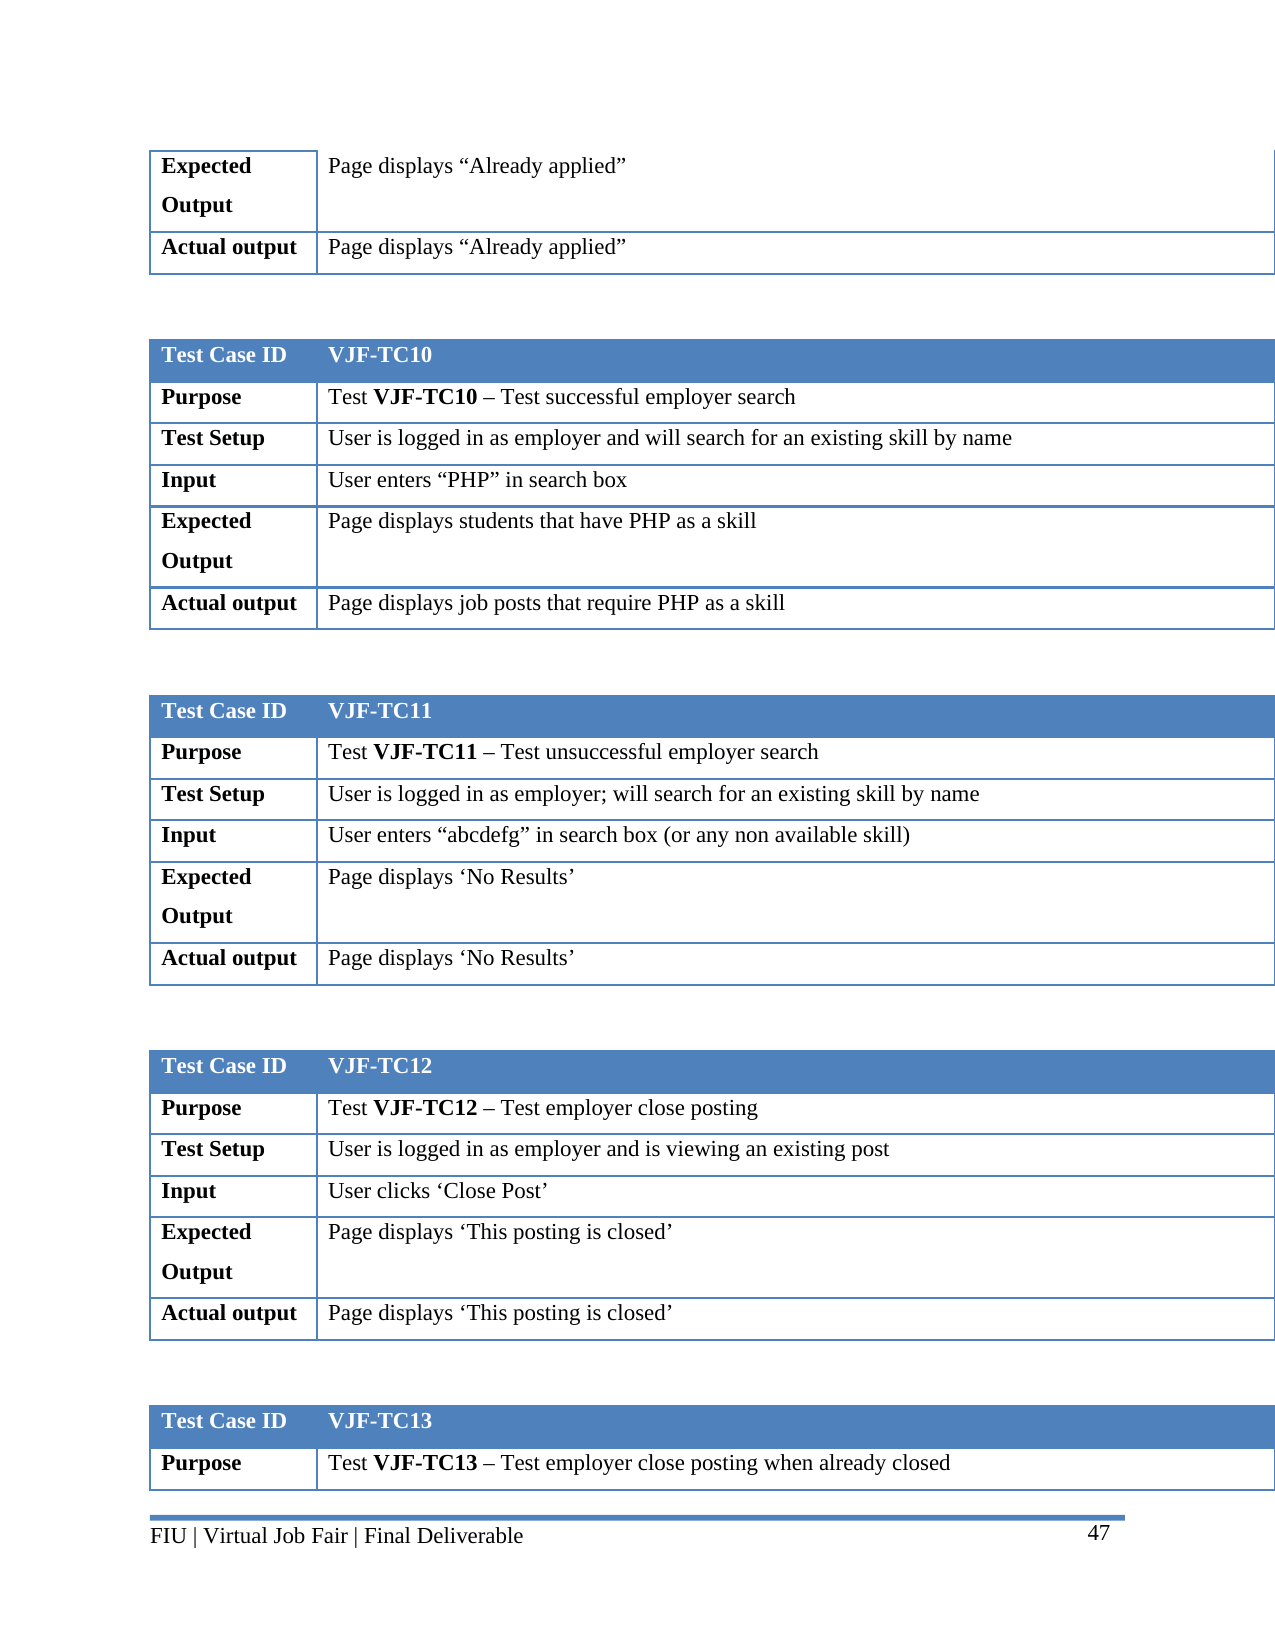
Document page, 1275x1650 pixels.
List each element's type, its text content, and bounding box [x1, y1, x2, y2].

table_cell Input [151, 821, 316, 861]
table_cell Page displays ‘This posting is closed’ [318, 1299, 1274, 1339]
table_cell Test Setup [151, 780, 316, 819]
table_cell Actual output [151, 589, 316, 628]
table_cell User is logged in as employer; will search for an existing skill by name [318, 780, 1274, 819]
table_cell Test VJF-TC12 – Test employer close posting [318, 1094, 1274, 1133]
table_cell User is logged in as employer and is viewing an existing post [318, 1135, 1274, 1175]
table_cell Expected Output [151, 863, 316, 942]
table_cell Purpose [151, 738, 316, 778]
table_cell Purpose [151, 1094, 316, 1133]
table_cell Test Setup [151, 1135, 316, 1175]
table_cell Actual output [151, 944, 316, 983]
table_header VJF-TC13 [318, 1408, 1274, 1447]
table_cell Page displays ‘This posting is closed’ [318, 1218, 1274, 1297]
table_cell Page displays ‘No Results’ [318, 863, 1274, 942]
table_cell Test VJF-TC13 – Test employer close posting when already closed [318, 1449, 1274, 1488]
table_cell Expected Output [151, 152, 316, 231]
table_cell Expected Output [151, 1218, 316, 1297]
table_header Test Case ID [151, 1052, 316, 1092]
table_header VJF-TC10 [318, 341, 1274, 381]
table_header VJF-TC11 [318, 697, 1274, 736]
table_cell Page displays “Already applied” [318, 150, 1274, 231]
table_cell Test Setup [151, 424, 316, 464]
table_header Test Case ID [151, 697, 316, 736]
table_cell Page displays job posts that require PHP as a skill [318, 589, 1274, 628]
table_cell Actual output [151, 1299, 316, 1339]
table_header VJF-TC12 [318, 1052, 1274, 1092]
table_cell User clicks ‘Close Post’ [318, 1177, 1274, 1216]
table_header Test Case ID [151, 1408, 316, 1447]
table_header Test Case ID [151, 341, 316, 381]
table_cell Input [151, 1177, 316, 1216]
table_cell Input [151, 466, 316, 505]
table_cell Actual output [151, 233, 316, 273]
table_cell Page displays students that have PHP as a skill [318, 508, 1274, 586]
table_cell Page displays “Already applied” [318, 233, 1274, 273]
table_cell Page displays ‘No Results’ [318, 944, 1274, 983]
table_cell Purpose [151, 1449, 316, 1488]
table_cell Test VJF-TC11 – Test unsuccessful employer search [318, 738, 1274, 778]
table_cell Purpose [151, 383, 316, 422]
table_cell Expected Output [151, 508, 316, 586]
table_cell User enters “PHP” in search box [318, 466, 1274, 505]
table_cell User enters “abcdefg” in search box (or any non available skill) [318, 821, 1274, 861]
table_cell Test VJF-TC10 – Test successful employer search [318, 383, 1274, 422]
table_cell User is logged in as employer and will search for an existing skill by name [318, 424, 1274, 464]
